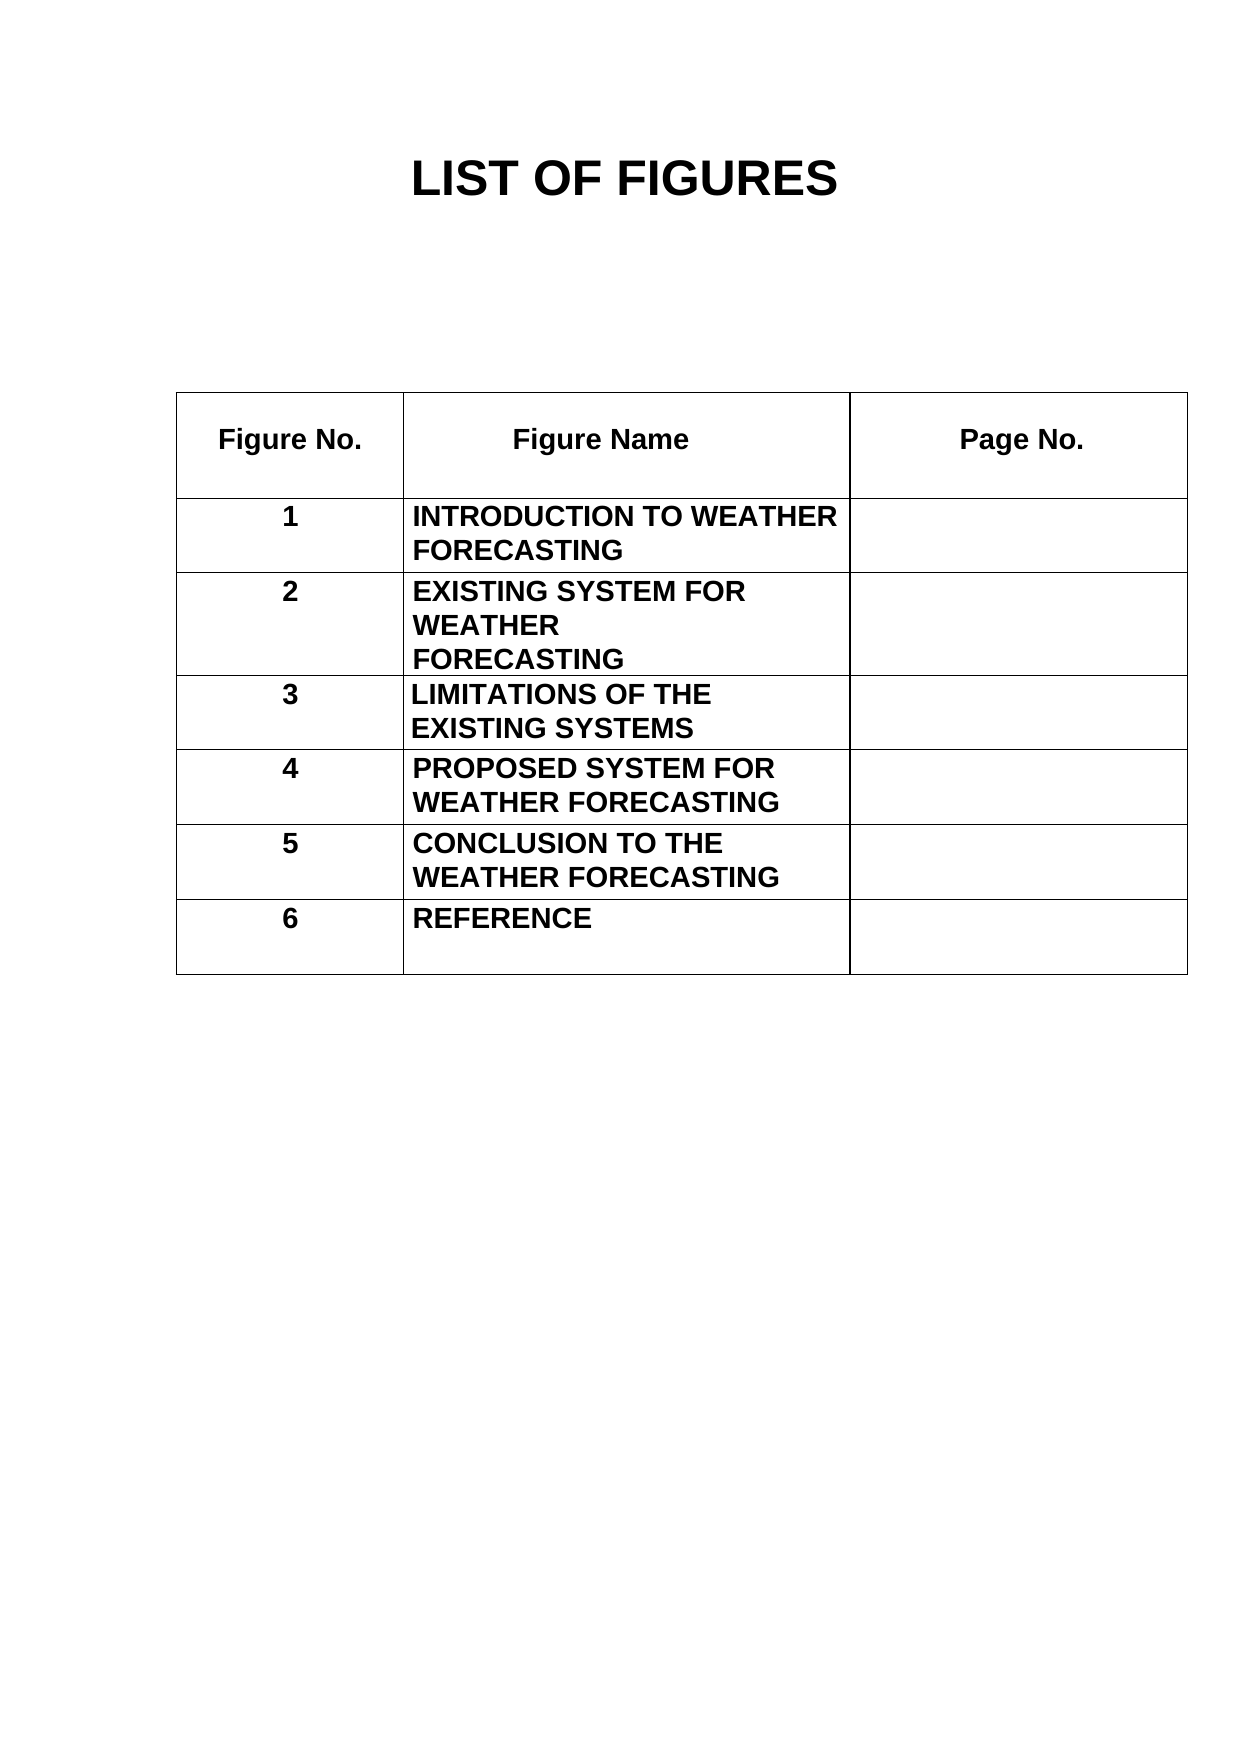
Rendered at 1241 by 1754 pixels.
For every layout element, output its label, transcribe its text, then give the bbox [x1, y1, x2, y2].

table_cell REFERENCE [404, 900, 849, 973]
table_cell 1 [177, 499, 403, 572]
table_cell INTRODUCTION TO WEATHER FORECASTING [404, 499, 849, 572]
table_cell [851, 573, 1187, 675]
table_cell LIMITATIONS OF THE EXISTING SYSTEMS [404, 676, 849, 749]
table_cell [851, 900, 1187, 973]
table_cell 5 [177, 825, 403, 899]
table_header Page No. [851, 393, 1187, 498]
table_cell [851, 750, 1187, 824]
table_header Figure No. [177, 393, 403, 498]
table_cell 4 [177, 750, 403, 824]
table_cell 2 [177, 573, 403, 675]
table_header Figure Name [404, 393, 849, 498]
text LIST OF FIGURES [161, 148, 1087, 206]
table_cell EXISTING SYSTEM FOR WEATHER FORECASTING [404, 573, 849, 675]
table_cell [851, 825, 1187, 899]
table_cell CONCLUSION TO THE WEATHER FORECASTING [404, 825, 849, 899]
table_cell 3 [177, 676, 403, 749]
table_cell 6 [177, 900, 403, 973]
table_cell [851, 499, 1187, 572]
table_cell [851, 676, 1187, 749]
table_cell PROPOSED SYSTEM FOR WEATHER FORECASTING [404, 750, 849, 824]
